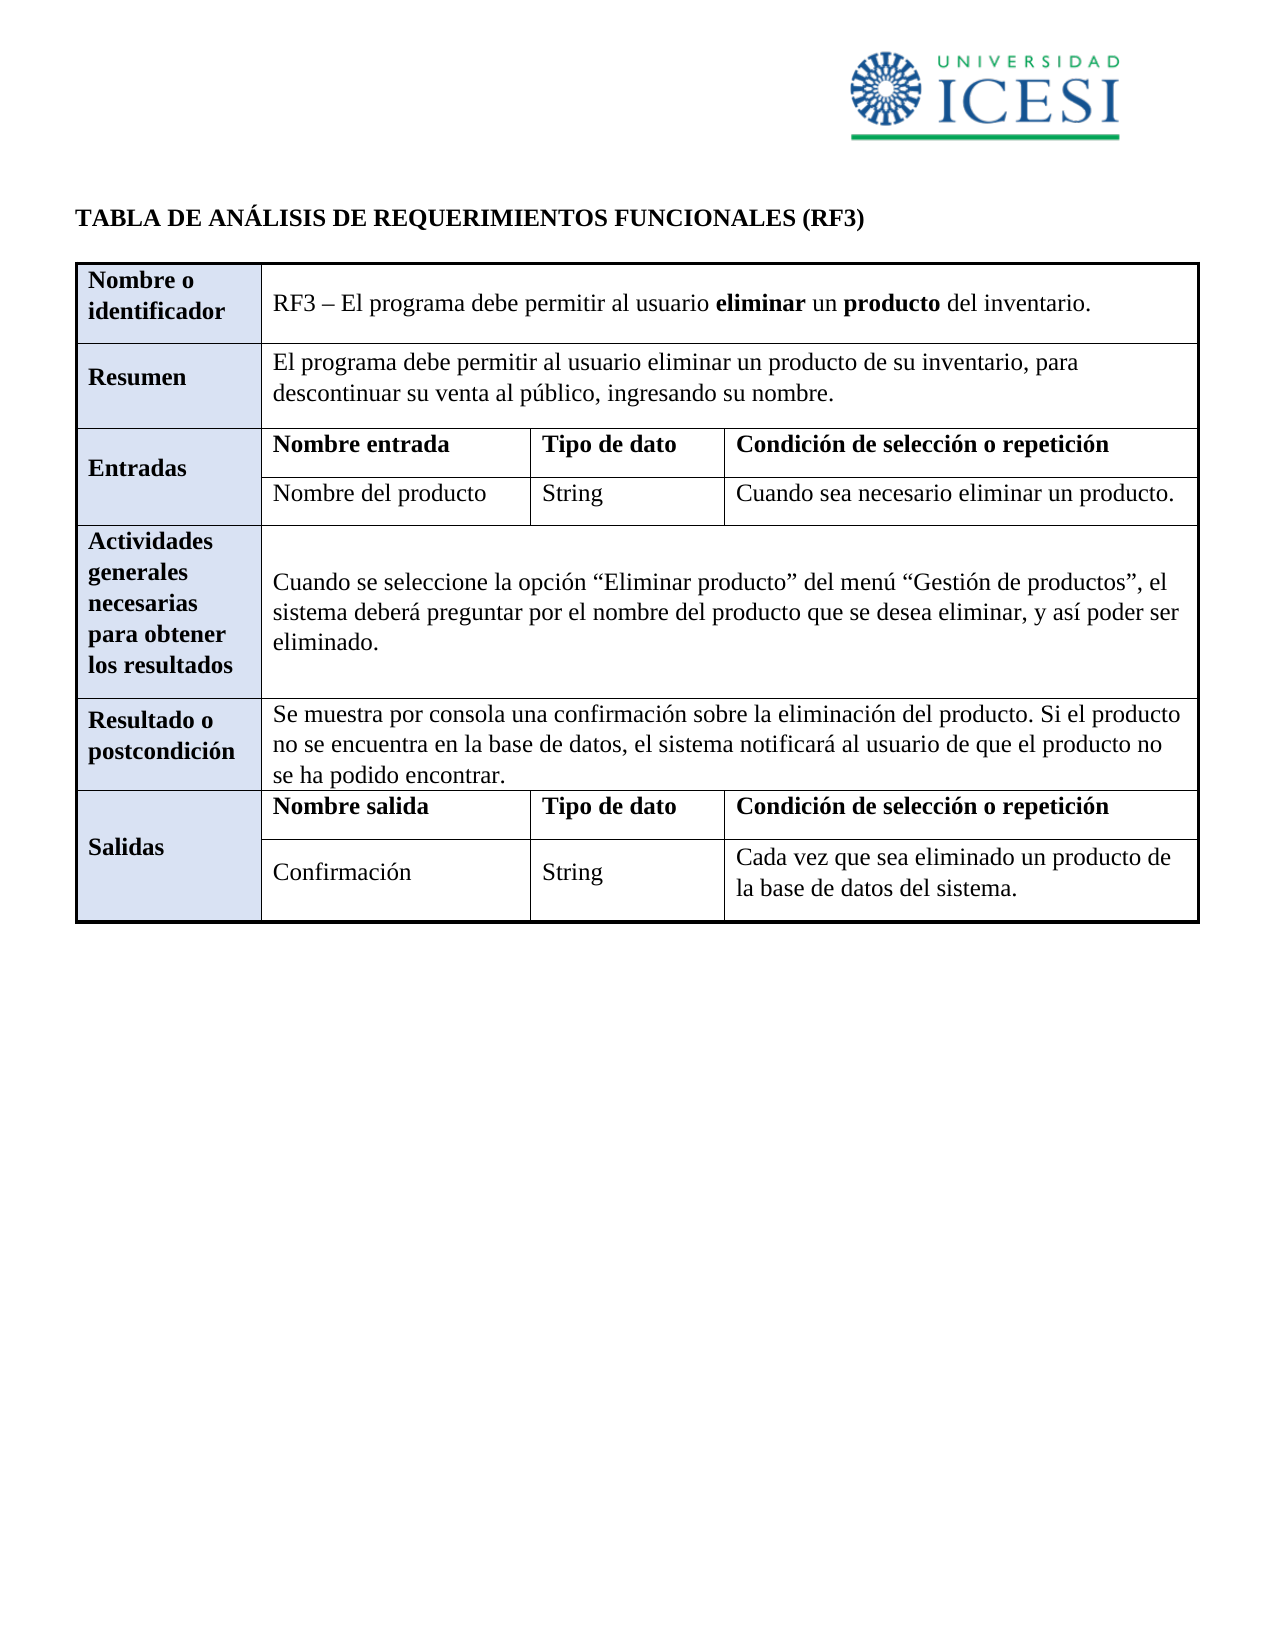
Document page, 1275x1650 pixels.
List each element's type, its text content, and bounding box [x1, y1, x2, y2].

table_cell Salidas [78, 791, 261, 920]
table_cell Actividades generales necesarias para obtener los resultados [78, 526, 261, 698]
table_cell Entradas [78, 429, 261, 525]
table_cell Nombre salida [262, 791, 530, 839]
table_cell Condición de selección o repetición [725, 429, 1197, 477]
table_cell Tipo de dato [531, 791, 724, 839]
table_cell Tipo de dato [531, 429, 724, 477]
table_cell Se muestra por consola una confirmación sobre la eliminación del producto. Si el producto no se encuentra en la base de datos, el sistema notificará al usuario de que el producto no se ha podido encontrar. [262, 699, 1197, 790]
table_cell Condición de selección o repetición [725, 791, 1197, 839]
table_header RF3 – El programa debe permitir al usuario eliminar un producto del inventario. [262, 265, 1197, 343]
table_cell Confirmación [262, 840, 530, 920]
table_cell String [531, 840, 724, 920]
text TABLA DE ANÁLISIS DE REQUERIMIENTOS FUNCIONALES (RF3) [75, 203, 1200, 232]
table_cell Resumen [78, 344, 261, 428]
table_cell Nombre entrada [262, 429, 530, 477]
table_cell String [531, 478, 724, 525]
table_cell Cuando se seleccione la opción “Eliminar producto” del menú “Gestión de productos”, el sistema deberá preguntar por el nombre del producto que se desea eliminar, y así poder ser eliminado. [262, 526, 1197, 698]
table_cell Nombre del producto [262, 478, 530, 525]
table_header Nombre o identificador [78, 265, 261, 343]
table_cell Cada vez que sea eliminado un producto de la base de datos del sistema. [725, 840, 1197, 920]
table_cell Resultado o postcondición [78, 699, 261, 790]
picture [841, 43, 1129, 150]
table_cell Cuando sea necesario eliminar un producto. [725, 478, 1197, 525]
table_cell El programa debe permitir al usuario eliminar un producto de su inventario, para descontinuar su venta al público, ingresando su nombre. [262, 344, 1197, 428]
